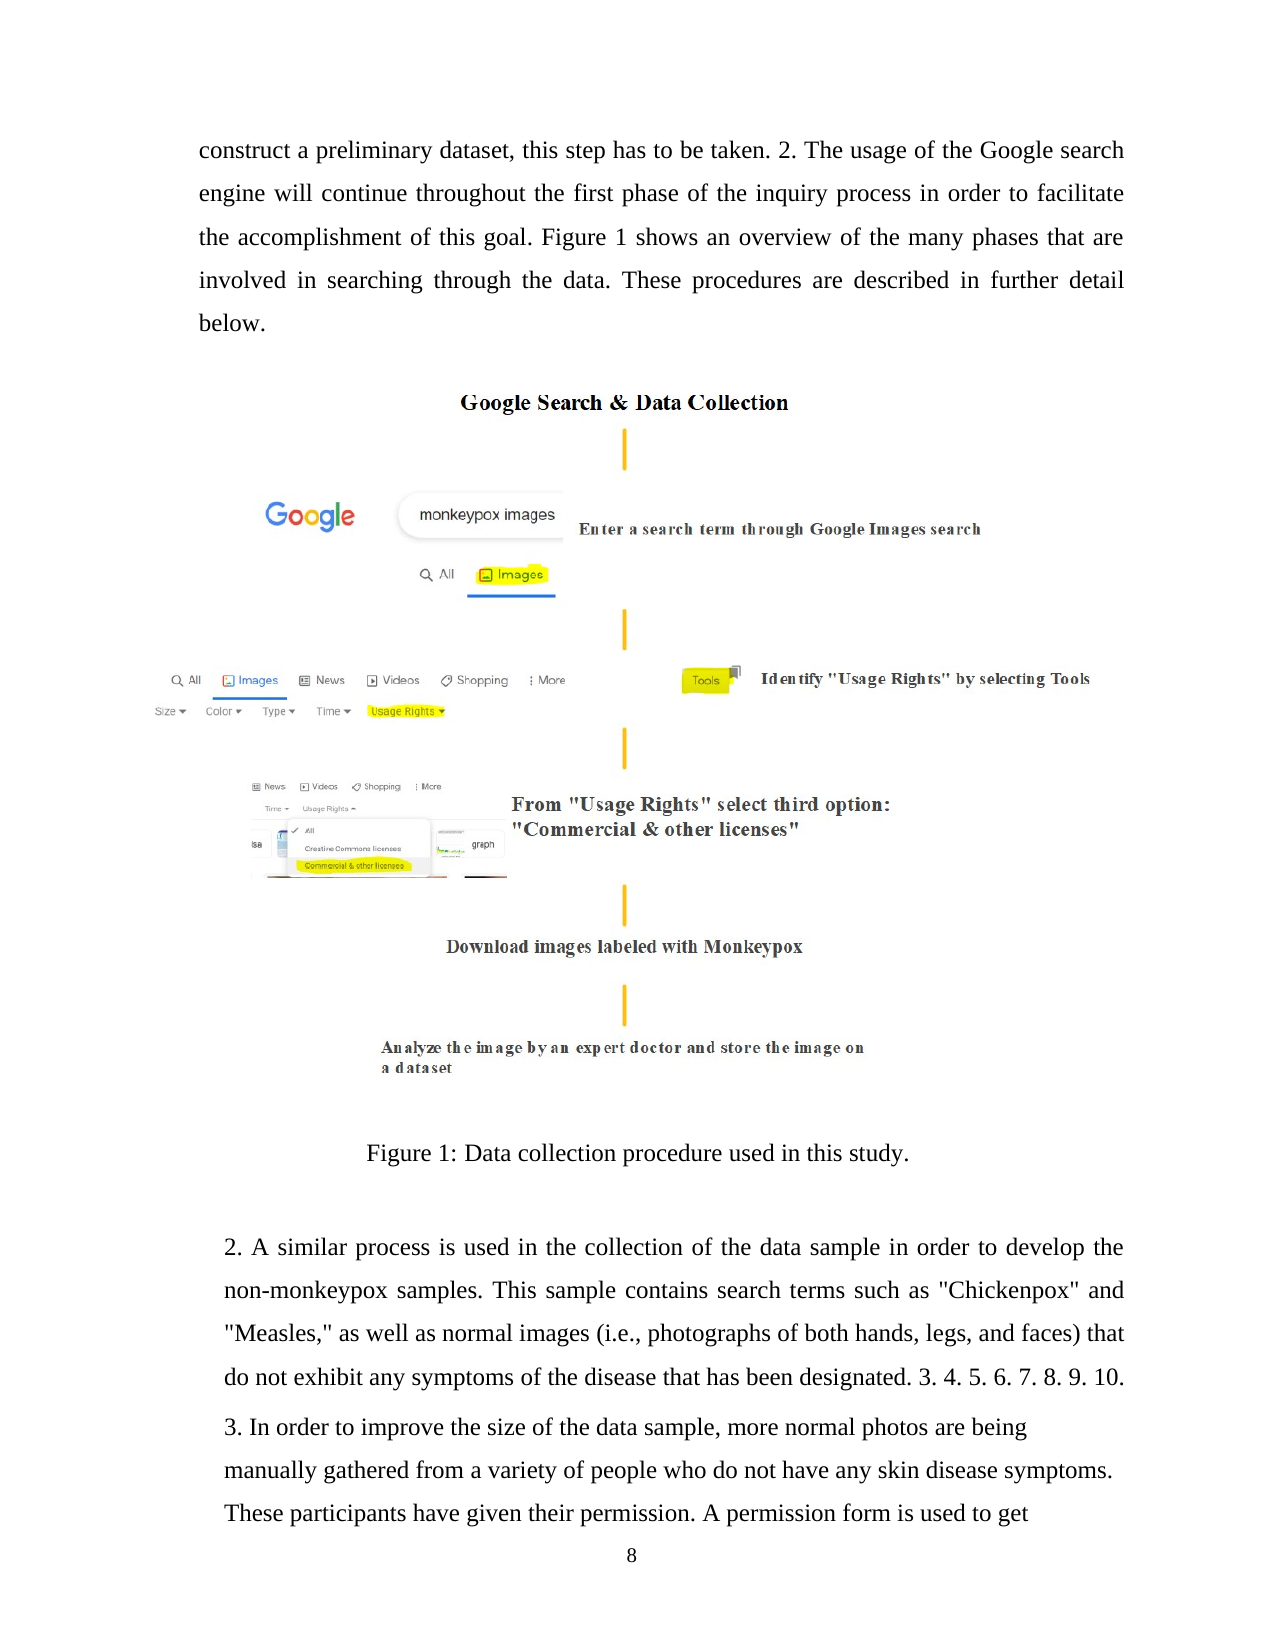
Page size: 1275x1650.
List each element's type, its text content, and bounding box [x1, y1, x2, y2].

list 2. A similar process is used in the collection of the data sample in order to develop the non-monkeypox samples. This sample contains search terms such as "Chickenpox" and "Measles," as well as normal images (i.e., photographs of both hands, legs, and faces) that do not exhibit any symptoms of the disease that has been designated. 3. 4. 5. 6. 7. 8. 9. 10. [224, 1232, 1125, 1390]
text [199, 135, 1125, 337]
picture [154, 395, 1090, 1073]
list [224, 1412, 1125, 1527]
text Figure 1: Data collection procedure used in this study. [229, 1138, 1047, 1167]
